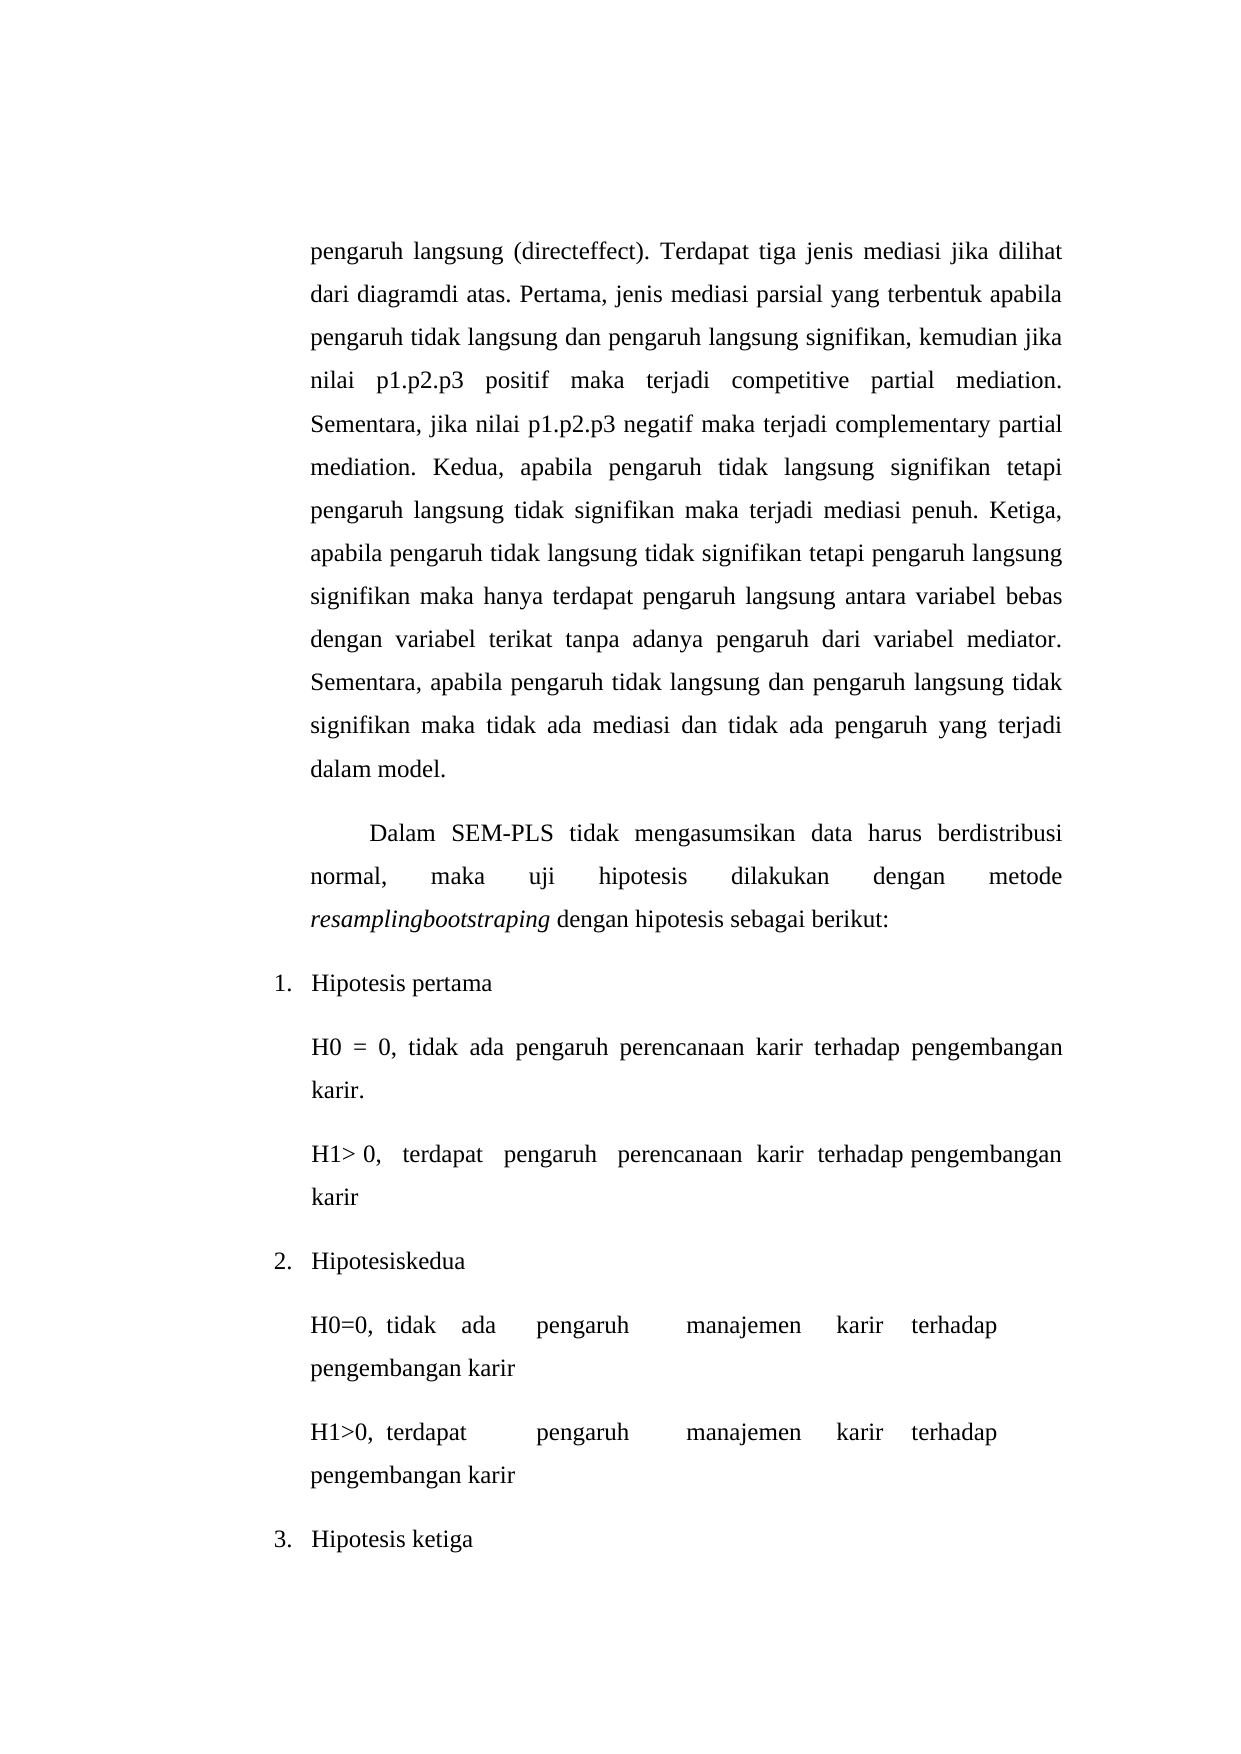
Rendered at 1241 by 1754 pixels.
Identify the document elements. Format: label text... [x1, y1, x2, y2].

text H0 = 0, tidak ada pengaruh perencanaan karir terhadap pengembangan karir. [311, 1032, 1063, 1104]
text Dalam SEM-PLS tidak mengasumsikan data harus berdistribusi normal, maka uji hipotesis dilakukan dengan metode resamplingbootstraping dengan hipotesis sebagai berikut: [310, 818, 1063, 933]
text H1>0, terdapat pengaruh manajemen karir terhadap pengembangan karir [310, 1417, 1063, 1489]
text H0=0, tidak ada pengaruh manajemen karir terhadap pengembangan karir [310, 1310, 1063, 1382]
list Hipotesis pertama [274, 968, 1063, 997]
list Hipotesiskedua [274, 1246, 1063, 1275]
text H1> 0, terdapat pengaruh perencanaan karir terhadap pengembangan karir [311, 1139, 1063, 1211]
list Hipotesis ketiga [274, 1524, 1063, 1553]
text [310, 236, 1063, 782]
